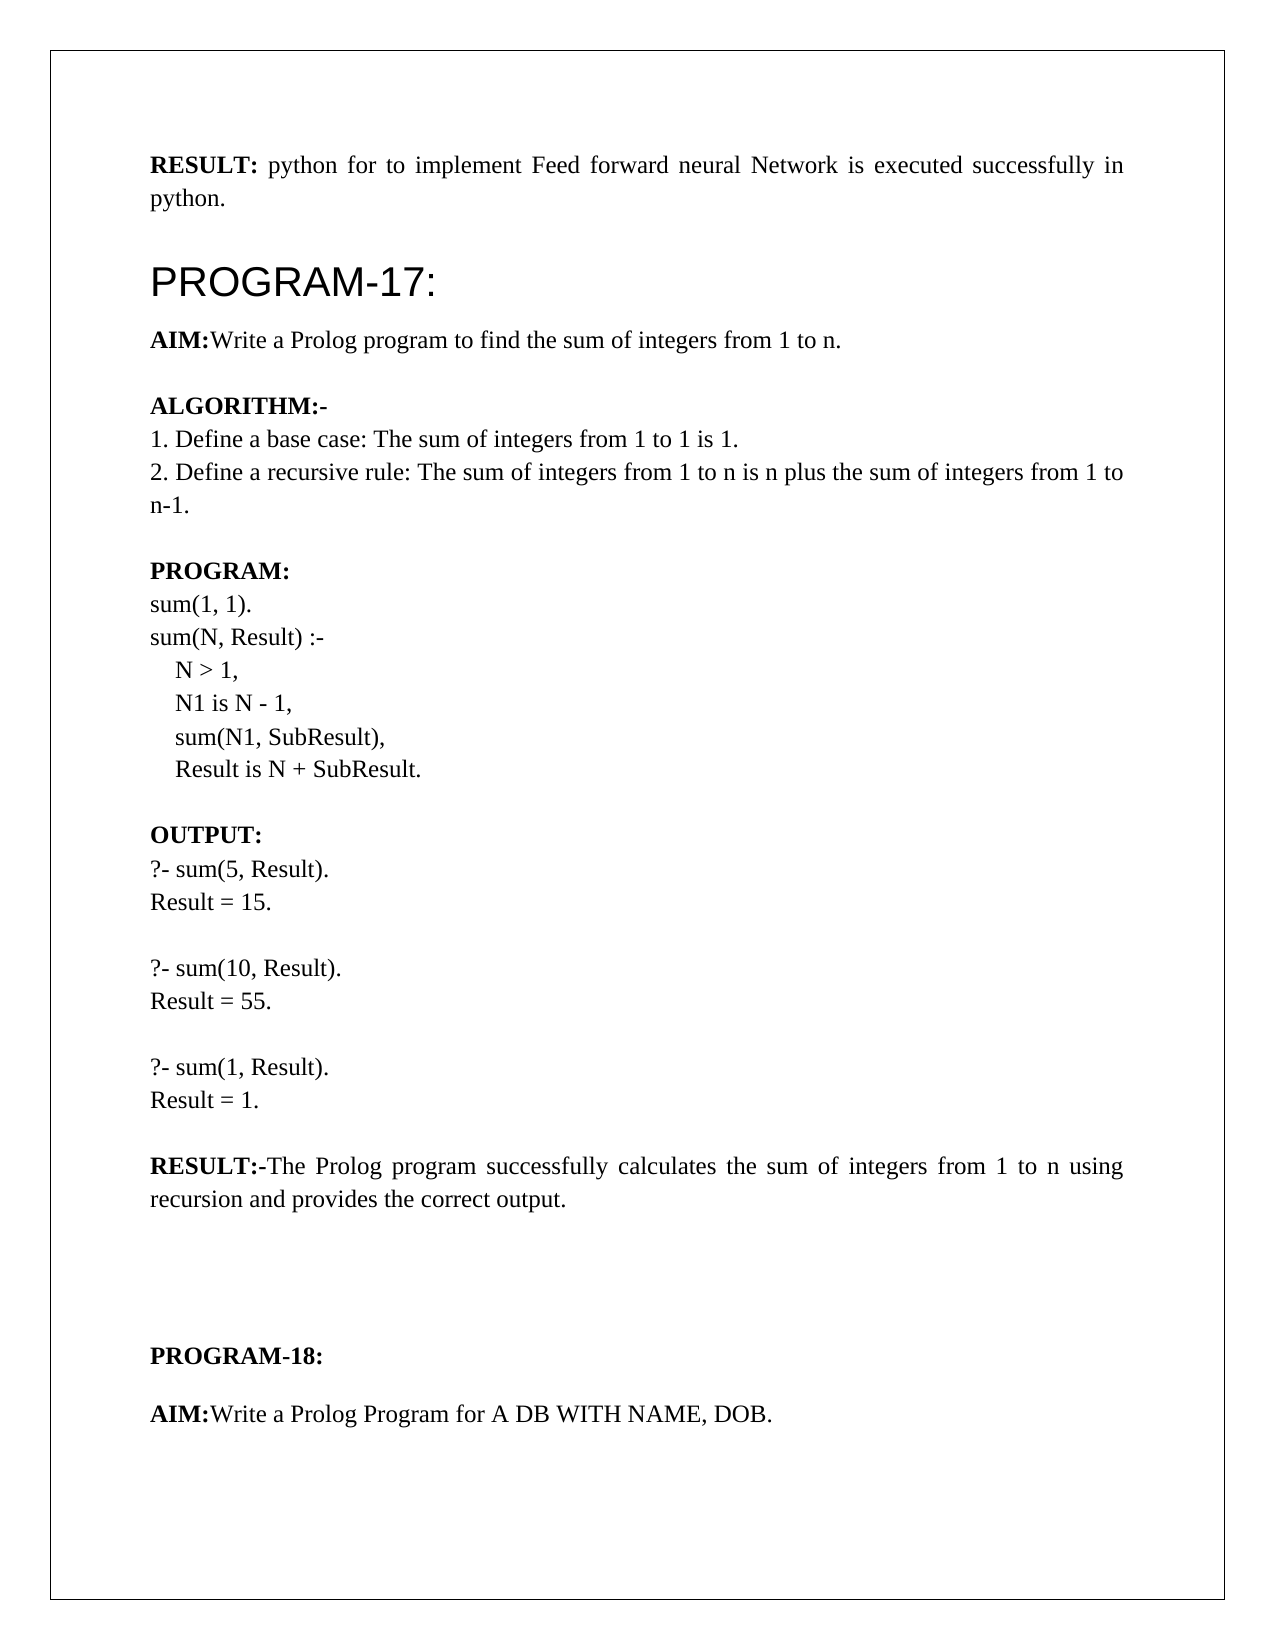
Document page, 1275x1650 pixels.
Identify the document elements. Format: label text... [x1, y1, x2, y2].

text Result is N + SubResult. [150, 754, 1125, 783]
text ?- sum(1, Result). [150, 1052, 1125, 1081]
text AIM:Write a Prolog Program for A DB WITH NAME, DOB. [150, 1399, 1125, 1428]
text sum(N1, SubResult), [150, 722, 1125, 750]
text AIM:Write a Prolog program to find the sum of integers from 1 to n. [150, 325, 1125, 354]
text RESULT:-The Prolog program successfully calculates the sum of integers from 1 to n using recursion and provides the correct output. [150, 1151, 1125, 1213]
text OUTPUT: [150, 821, 1125, 849]
text RESULT: python for to implement Feed forward neural Network is executed successfully in python. [150, 150, 1125, 212]
text N > 1, [150, 656, 1125, 684]
text ALGORITHM:- [150, 391, 1125, 420]
text Result = 55. [150, 986, 1125, 1014]
text sum(1, 1). [150, 589, 1125, 618]
text ?- sum(5, Result). [150, 854, 1125, 882]
text Result = 15. [150, 887, 1125, 915]
subtitle PROGRAM-17: [150, 258, 1125, 306]
text PROGRAM-18: [150, 1341, 1125, 1370]
text N1 is N - 1, [150, 688, 1125, 717]
text Result = 1. [150, 1085, 1125, 1113]
text 1. Define a base case: The sum of integers from 1 to 1 is 1. [150, 424, 1125, 453]
text 2. Define a recursive rule: The sum of integers from 1 to n is n plus the sum of integers from 1 to n-1. [150, 457, 1125, 519]
text ?- sum(10, Result). [150, 953, 1125, 981]
text sum(N, Result) :- [150, 622, 1125, 651]
text PROGRAM: [150, 556, 1125, 585]
